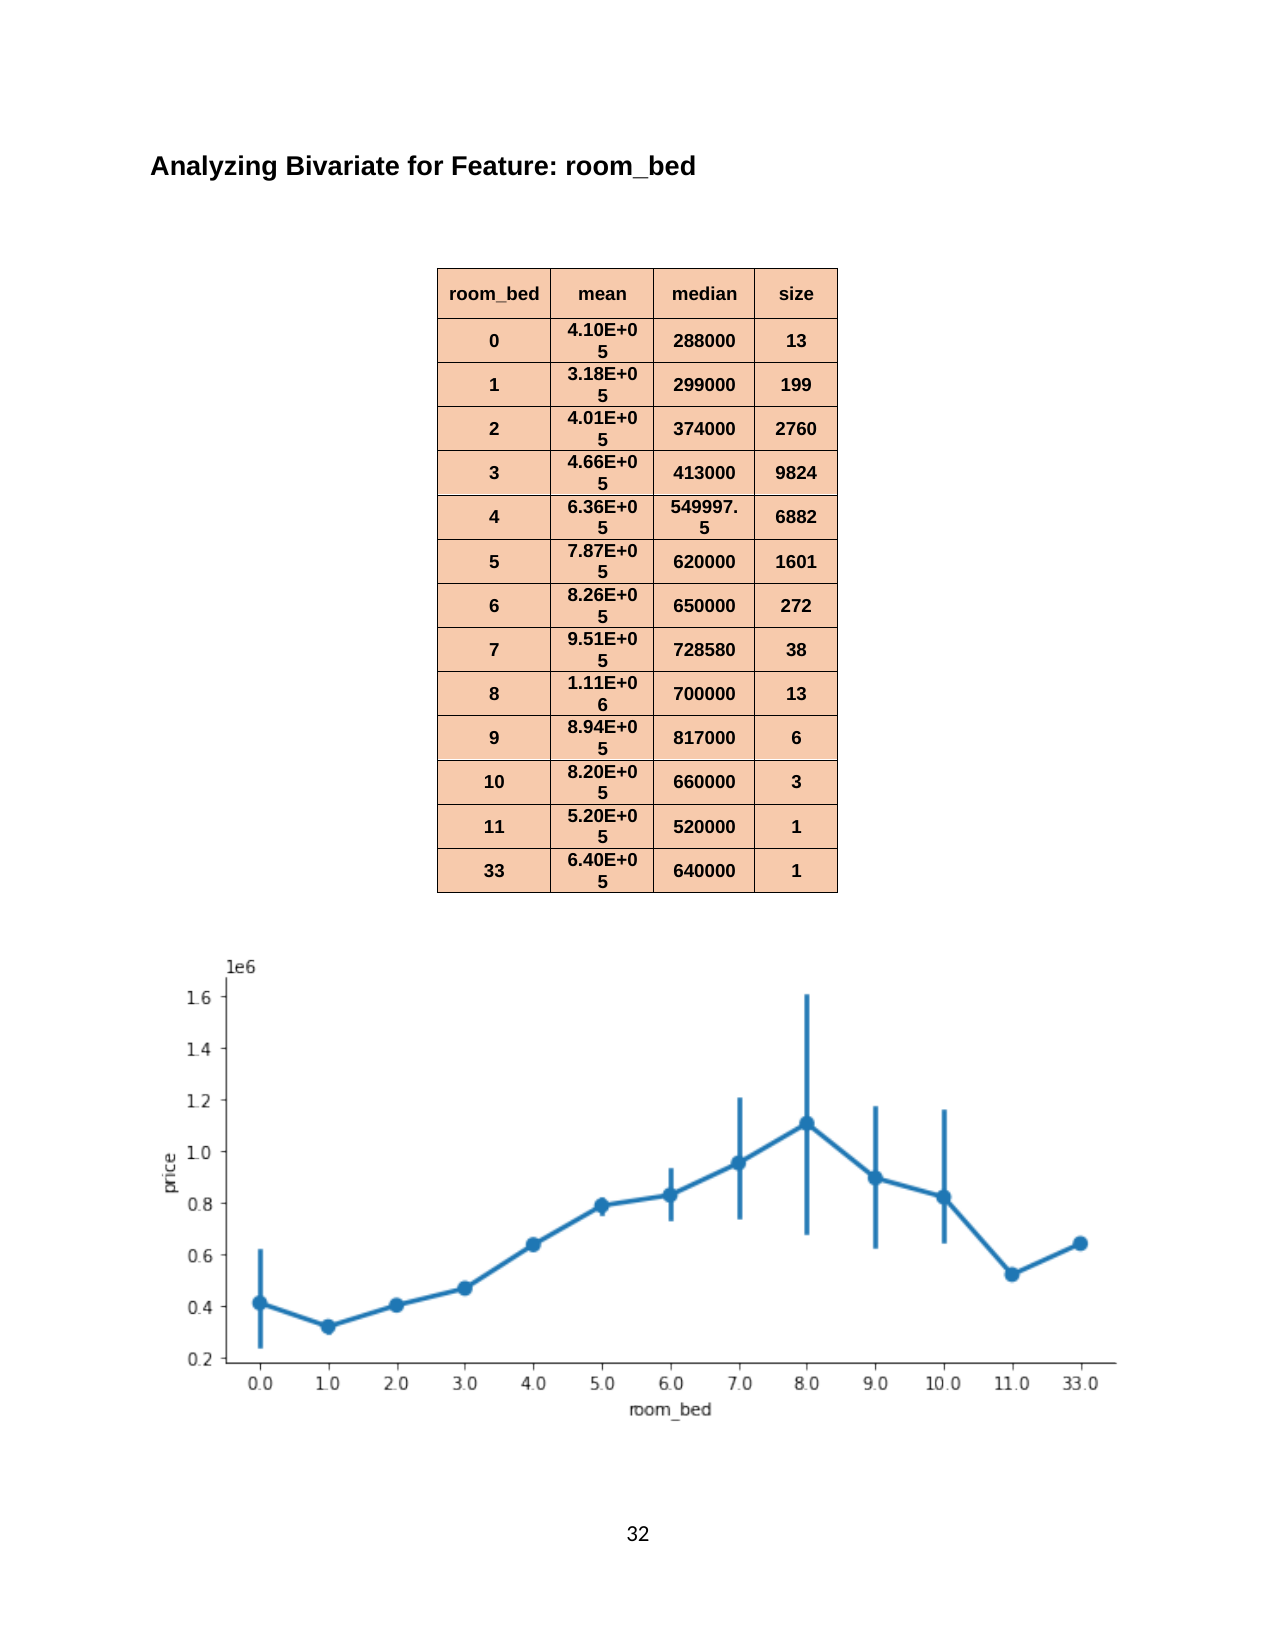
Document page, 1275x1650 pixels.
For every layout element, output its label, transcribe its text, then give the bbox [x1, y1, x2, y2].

table_cell 272 [755, 584, 837, 627]
table_cell 650000 [654, 584, 754, 627]
table_cell 38 [755, 628, 837, 671]
table_cell 620000 [654, 540, 754, 583]
table_cell 199 [755, 363, 837, 406]
table_cell 4.10E+05 [551, 319, 653, 362]
table_cell 33 [438, 849, 550, 892]
table_cell 3.18E+05 [551, 363, 653, 406]
table_cell 4 [438, 496, 550, 539]
table_cell 374000 [654, 407, 754, 450]
table_cell 7 [438, 628, 550, 671]
table_cell 6 [438, 584, 550, 627]
table_cell 13 [755, 672, 837, 715]
table_cell 817000 [654, 716, 754, 759]
table_cell 700000 [654, 672, 754, 715]
table_cell 6 [755, 716, 837, 759]
table_header size [755, 269, 837, 318]
table_cell 4.01E+05 [551, 407, 653, 450]
table_cell 11 [438, 805, 550, 848]
table_cell 2760 [755, 407, 837, 450]
table_cell 6.40E+05 [551, 849, 653, 892]
table_cell 1601 [755, 540, 837, 583]
table_cell 10 [438, 761, 550, 804]
table_cell 1 [755, 849, 837, 892]
picture [150, 949, 1125, 1430]
table_cell 1.11E+06 [551, 672, 653, 715]
subtitle Analyzing Bivariate for Feature: room_bed [150, 150, 1125, 181]
table_cell 9824 [755, 451, 837, 494]
table_cell 1 [438, 363, 550, 406]
table_cell 3 [755, 761, 837, 804]
table_cell 5.20E+05 [551, 805, 653, 848]
table_cell 549997.5 [654, 496, 754, 539]
table_cell 8.20E+05 [551, 761, 653, 804]
table_header median [654, 269, 754, 318]
table_cell 520000 [654, 805, 754, 848]
table_cell 8.26E+05 [551, 584, 653, 627]
table_cell 9.51E+05 [551, 628, 653, 671]
table_cell 288000 [654, 319, 754, 362]
table_cell 13 [755, 319, 837, 362]
table_header room_bed [438, 269, 550, 318]
table_header mean [551, 269, 653, 318]
table_cell 660000 [654, 761, 754, 804]
table_cell 728580 [654, 628, 754, 671]
table_cell 5 [438, 540, 550, 583]
table_cell 299000 [654, 363, 754, 406]
table_cell 7.87E+05 [551, 540, 653, 583]
table_cell 8 [438, 672, 550, 715]
table_cell 0 [438, 319, 550, 362]
table_cell 6882 [755, 496, 837, 539]
table_cell 2 [438, 407, 550, 450]
table_cell 1 [755, 805, 837, 848]
table_cell 413000 [654, 451, 754, 494]
table_cell 6.36E+05 [551, 496, 653, 539]
table_cell 9 [438, 716, 550, 759]
table_cell 3 [438, 451, 550, 494]
table_cell 4.66E+05 [551, 451, 653, 494]
table_cell 640000 [654, 849, 754, 892]
table_cell 8.94E+05 [551, 716, 653, 759]
